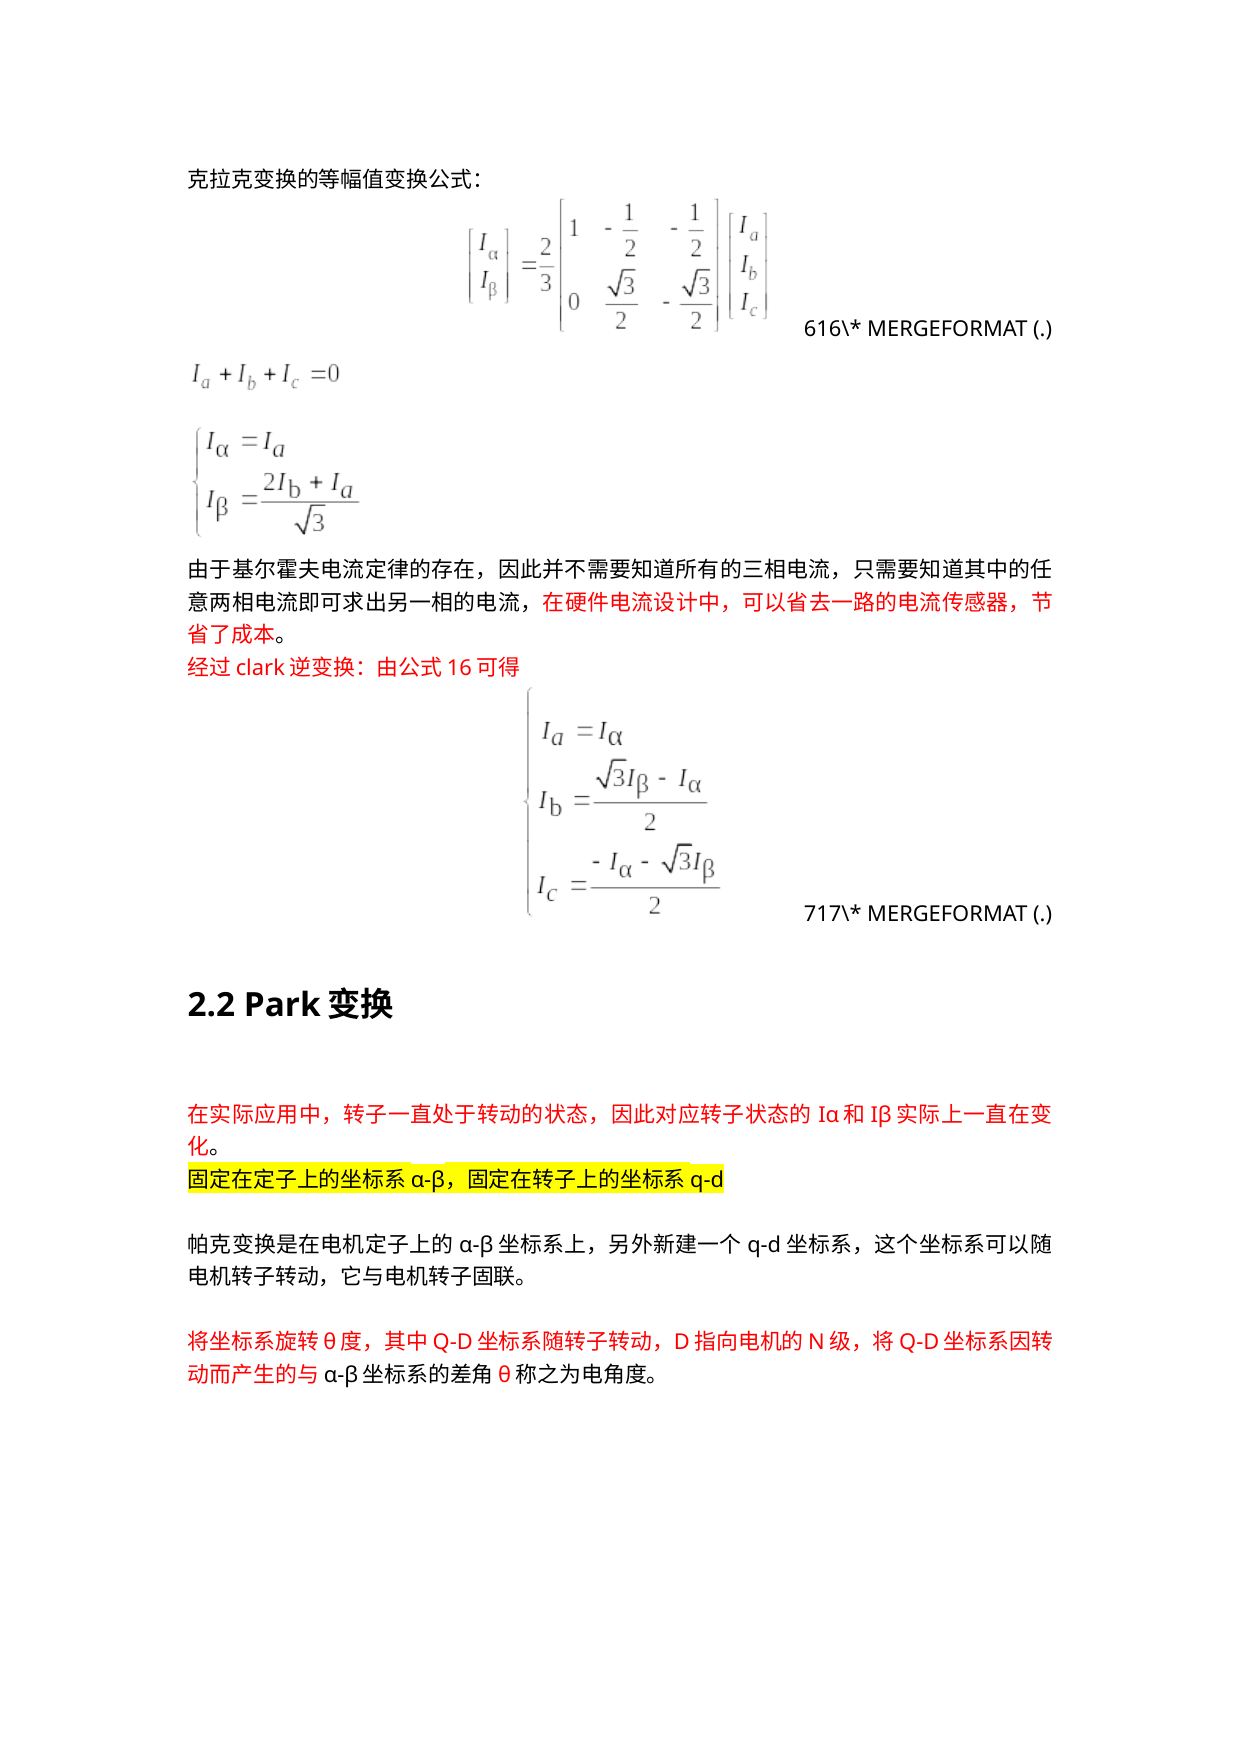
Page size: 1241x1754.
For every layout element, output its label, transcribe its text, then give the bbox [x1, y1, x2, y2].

text 经过clark逆变换：由公式可得 [187, 649, 1053, 682]
text 将坐标系旋转θ度，其中Q-D坐标系随转子转动，D指向电机的N级，将Q-D坐标系因转动而产生的与 α-β坐标系的差角θ称之为电角度。 [187, 1324, 1053, 1389]
text 帕克变换是在电机定子上的α-β坐标系上，另外新建一个q-d坐标系，这个坐标系可以随电机转子转动，它与电机转子固联。 [187, 1226, 1053, 1291]
subtitle 2.2 Park变换 [187, 969, 1053, 1034]
text 在实际应用中，转子一直处于转动的状态，因此对应转子状态的Iα和Iβ实际上一直在变化。 [187, 1096, 1053, 1161]
text 克拉克变换的等幅值变换公式： [187, 162, 1053, 194]
text 由于基尔霍夫电流定律的存在，因此并不需要知道所有的三相电流，只需要知道其中的任意两相电流即可求出另一相的电流，在硬件电流设计中，可以省去一路的电流传感器，节省了成本。 [187, 552, 1053, 649]
text 固定在定子上的坐标系α-β，固定在转子上的坐标系q-d [187, 1161, 1053, 1194]
